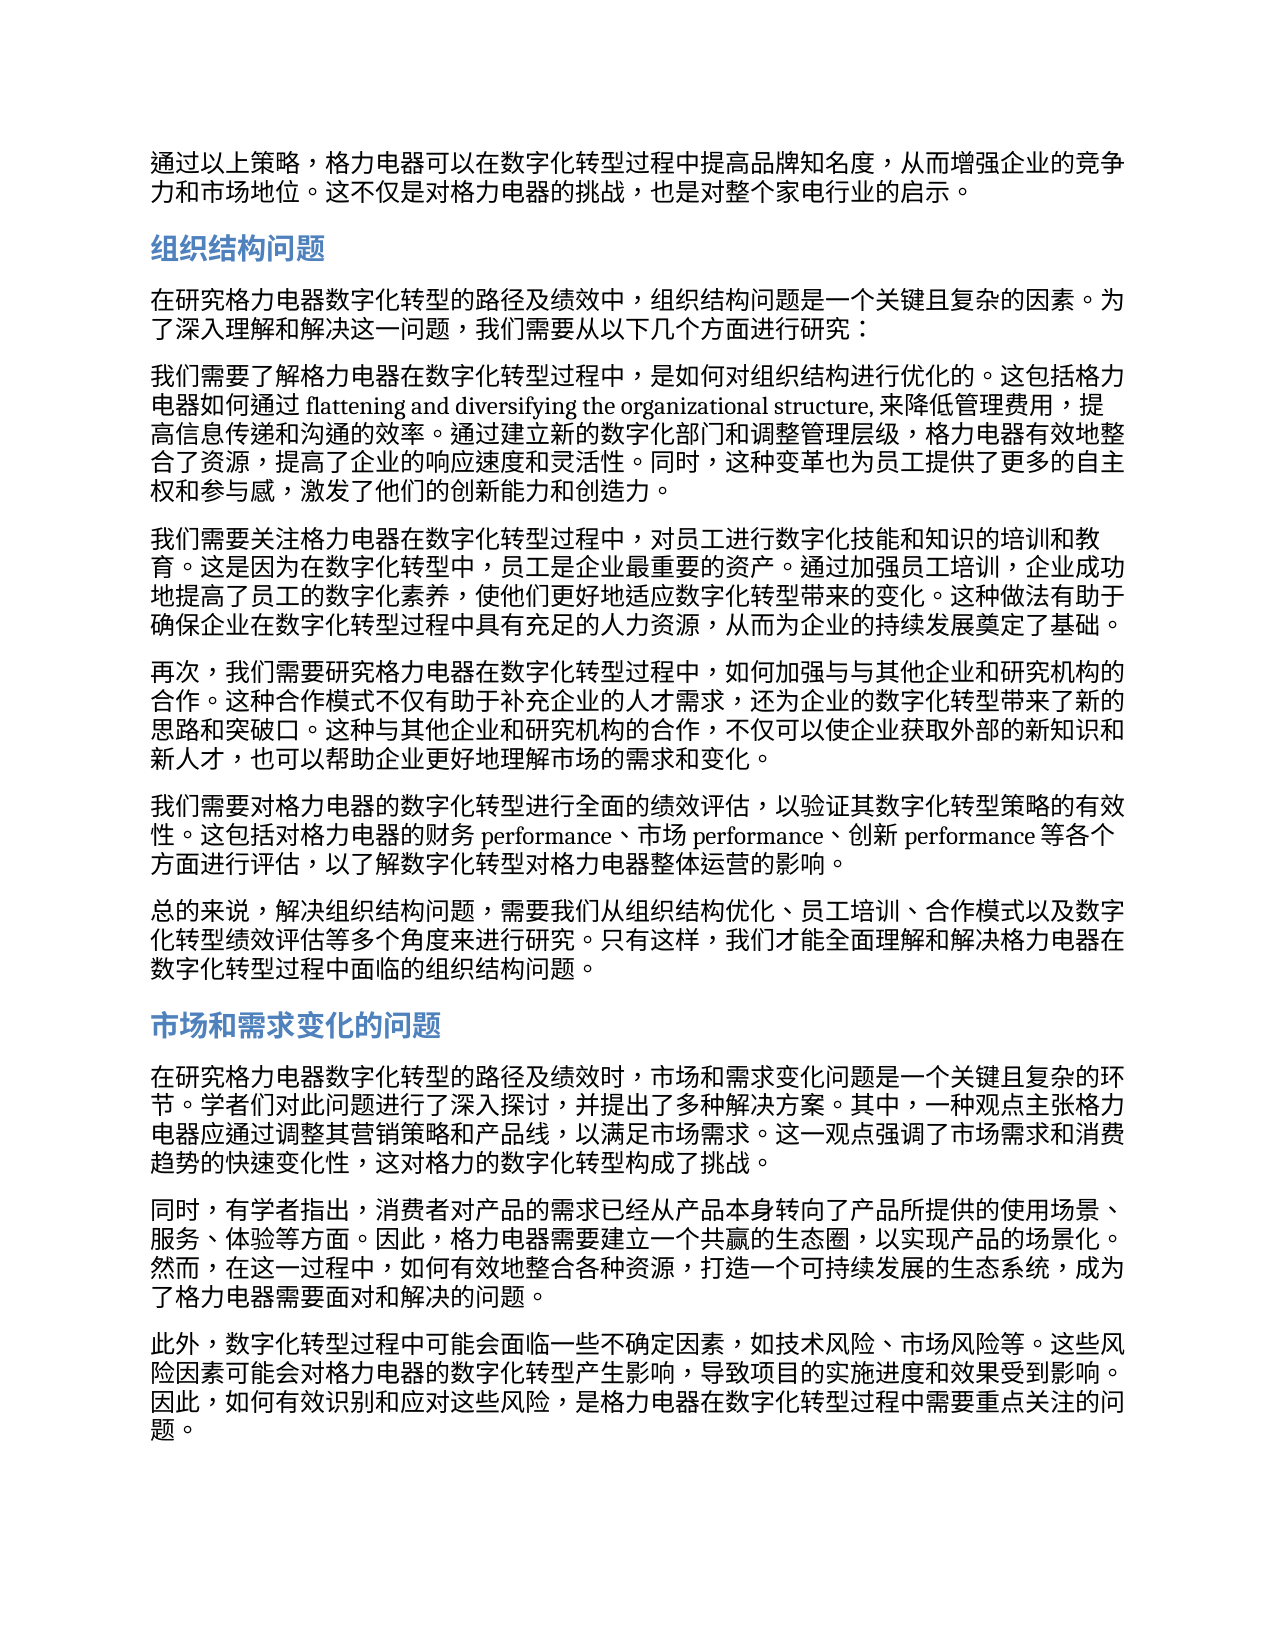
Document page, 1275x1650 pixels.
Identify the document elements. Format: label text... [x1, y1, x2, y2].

text 我们需要关注格力电器在数字化转型过程中，对员工进行数字化技能和知识的培训和教育。这是因为在数字化转型中，员工是企业最重要的资产。通过加强员工培训，企业成功地提高了员工的数字化素养，使他们更好地适应数字化转型带来的变化。这种做法有助于确保企业在数字化转型过程中具有充足的人力资源，从而为企业的持续发展奠定了基础。 [150, 526, 1125, 641]
text 在研究格力电器数字化转型的路径及绩效中，组织结构问题是一个关键且复杂的因素。为了深入理解和解决这一问题，我们需要从以下几个方面进行研究： [150, 287, 1125, 344]
text 我们需要了解格力电器在数字化转型过程中，是如何对组织结构进行优化的。这包括格力电器如何通过 flattening and diversifying the organizational structure, 来降低管理费用，提高信息传递和沟通的效率。通过建立新的数字化部门和调整管理层级，格力电器有效地整合了资源，提高了企业的响应速度和灵活性。同时，这种变革也为员工提供了更多的自主权和参与感，激发了他们的创新能力和创造力。 [150, 363, 1125, 507]
text 同时，有学者指出，消费者对产品的需求已经从产品本身转向了产品所提供的使用场景、服务、体验等方面。因此，格力电器需要建立一个共赢的生态圈，以实现产品的场景化。然而，在这一过程中，如何有效地整合各种资源，打造一个可持续发展的生态系统，成为了格力电器需要面对和解决的问题。 [150, 1197, 1125, 1312]
text 在研究格力电器数字化转型的路径及绩效时，市场和需求变化问题是一个关键且复杂的环节。学者们对此问题进行了深入探讨，并提出了多种解决方案。其中，一种观点主张格力电器应通过调整其营销策略和产品线，以满足市场需求。这一观点强调了市场需求和消费趋势的快速变化性，这对格力的数字化转型构成了挑战。 [150, 1063, 1125, 1178]
text 此外，数字化转型过程中可能会面临一些不确定因素，如技术风险、市场风险等。这些风险因素可能会对格力电器的数字化转型产生影响，导致项目的实施进度和效果受到影响。因此，如何有效识别和应对这些风险，是格力电器在数字化转型过程中需要重点关注的问题。 [150, 1331, 1125, 1446]
text 通过以上策略，格力电器可以在数字化转型过程中提高品牌知名度，从而增强企业的竞争力和市场地位。这不仅是对格力电器的挑战，也是对整个家电行业的启示。 [150, 150, 1125, 207]
text 我们需要对格力电器的数字化转型进行全面的绩效评估，以验证其数字化转型策略的有效性。这包括对格力电器的财务 performance、市场 performance、创新 performance等各个方面进行评估，以了解数字化转型对格力电器整体运营的影响。 [150, 793, 1125, 879]
subtitle 市场和需求变化的问题 [150, 1005, 1125, 1045]
text 总的来说，解决组织结构问题，需要我们从组织结构优化、员工培训、合作模式以及数字化转型绩效评估等多个角度来进行研究。只有这样，我们才能全面理解和解决格力电器在数字化转型过程中面临的组织结构问题。 [150, 898, 1125, 984]
subtitle 组织结构问题 [150, 228, 1125, 268]
text 再次，我们需要研究格力电器在数字化转型过程中，如何加强与与其他企业和研究机构的合作。这种合作模式不仅有助于补充企业的人才需求，还为企业的数字化转型带来了新的思路和突破口。这种与其他企业和研究机构的合作，不仅可以使企业获取外部的新知识和新人才，也可以帮助企业更好地理解市场的需求和变化。 [150, 659, 1125, 774]
